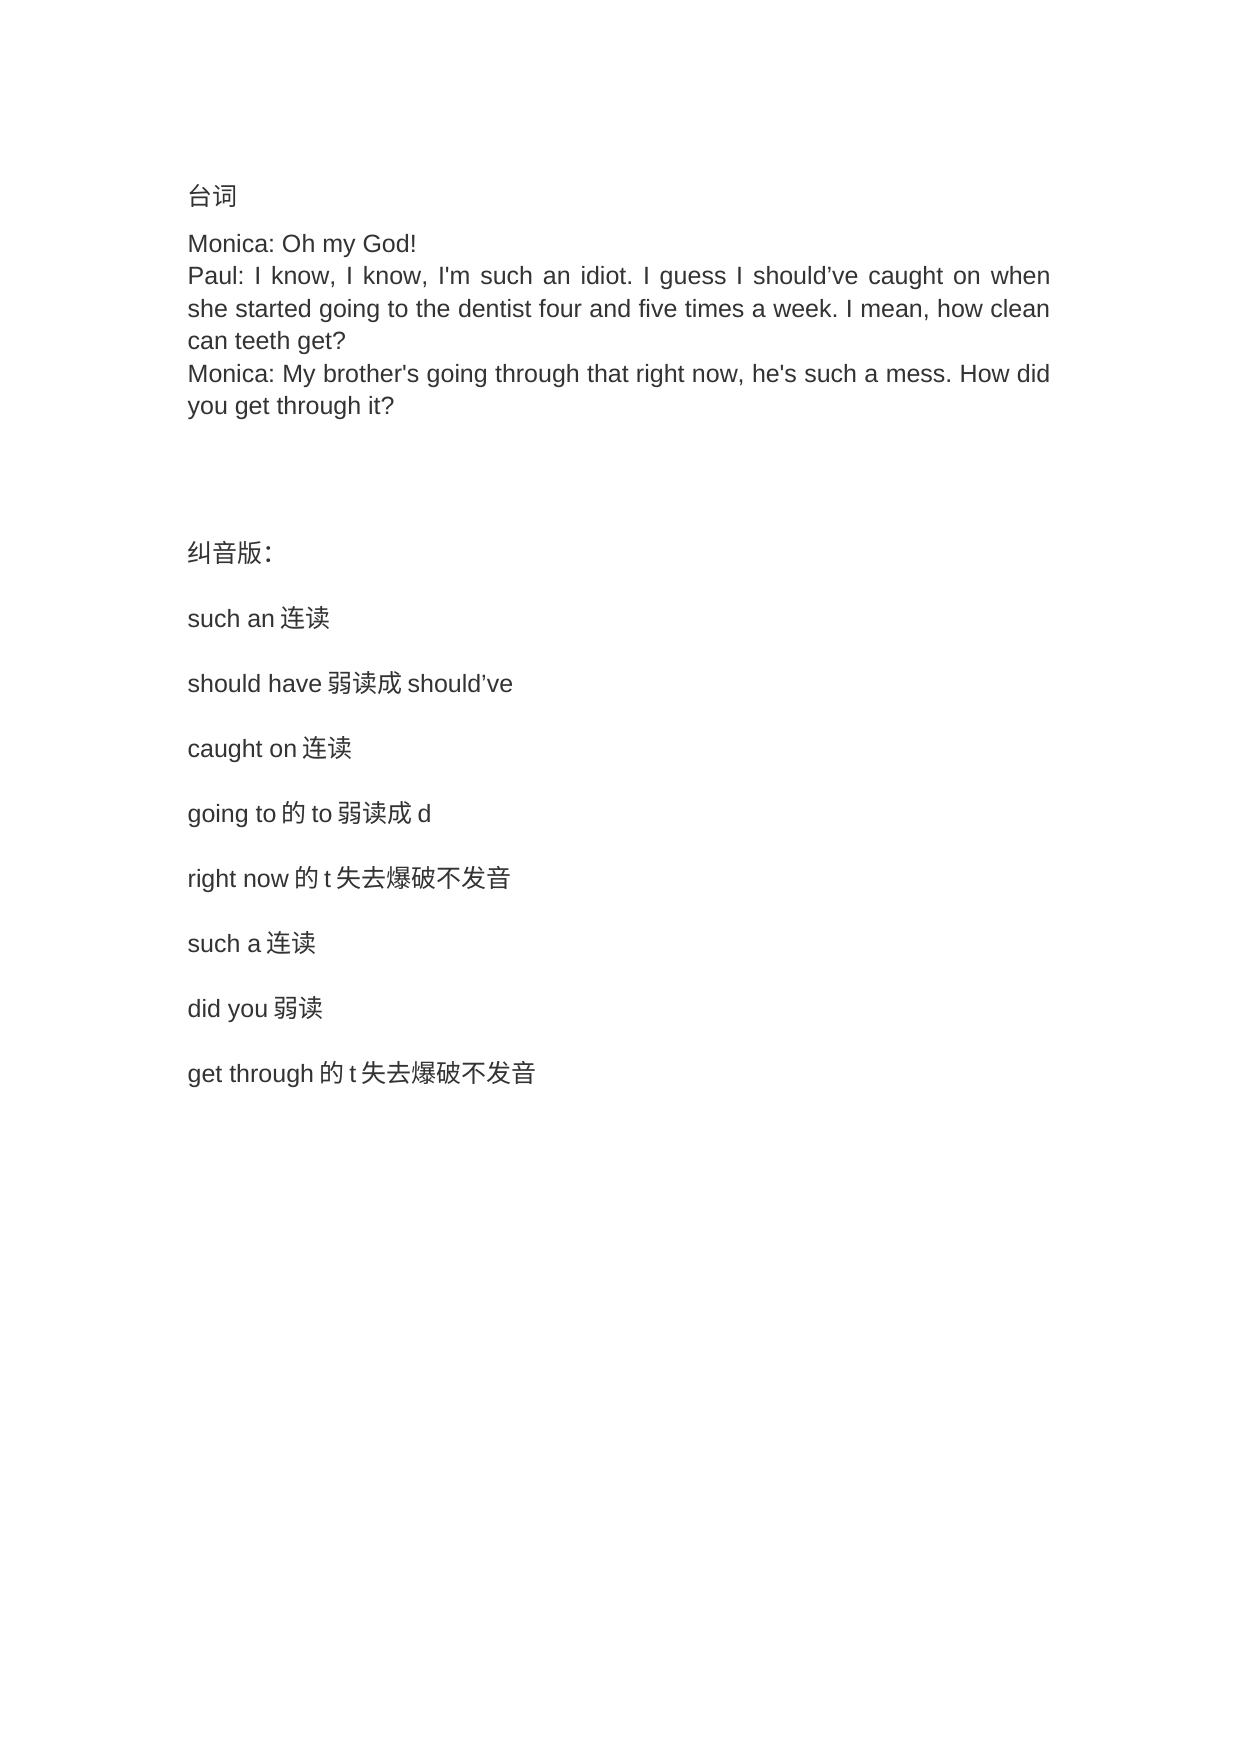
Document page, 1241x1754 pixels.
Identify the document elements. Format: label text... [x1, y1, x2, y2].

text such a连读 [187, 909, 1053, 974]
text such an连读 [187, 584, 1053, 649]
text should have弱读成should’ve [187, 649, 1053, 714]
text going to的to弱读成d [187, 779, 1053, 844]
text right now的t失去爆破不发音 [187, 844, 1053, 909]
text Monica: Oh my God! [187, 227, 1053, 259]
text 纠音版： [187, 519, 1053, 584]
text caught on连读 [187, 714, 1053, 779]
text get through的t失去爆破不发音 [187, 1039, 1053, 1104]
text Paul: I know, I know, I'm such an idiot. I guess I should’ve caught on when she started going to the dentist four and five times a week. I mean, how clean can teeth get? [187, 259, 1053, 357]
text Monica: My brother's going through that right now, he's such a mess. How did you get through it? [187, 357, 1053, 422]
text did you弱读 [187, 974, 1053, 1039]
text 台词 [187, 162, 1053, 227]
